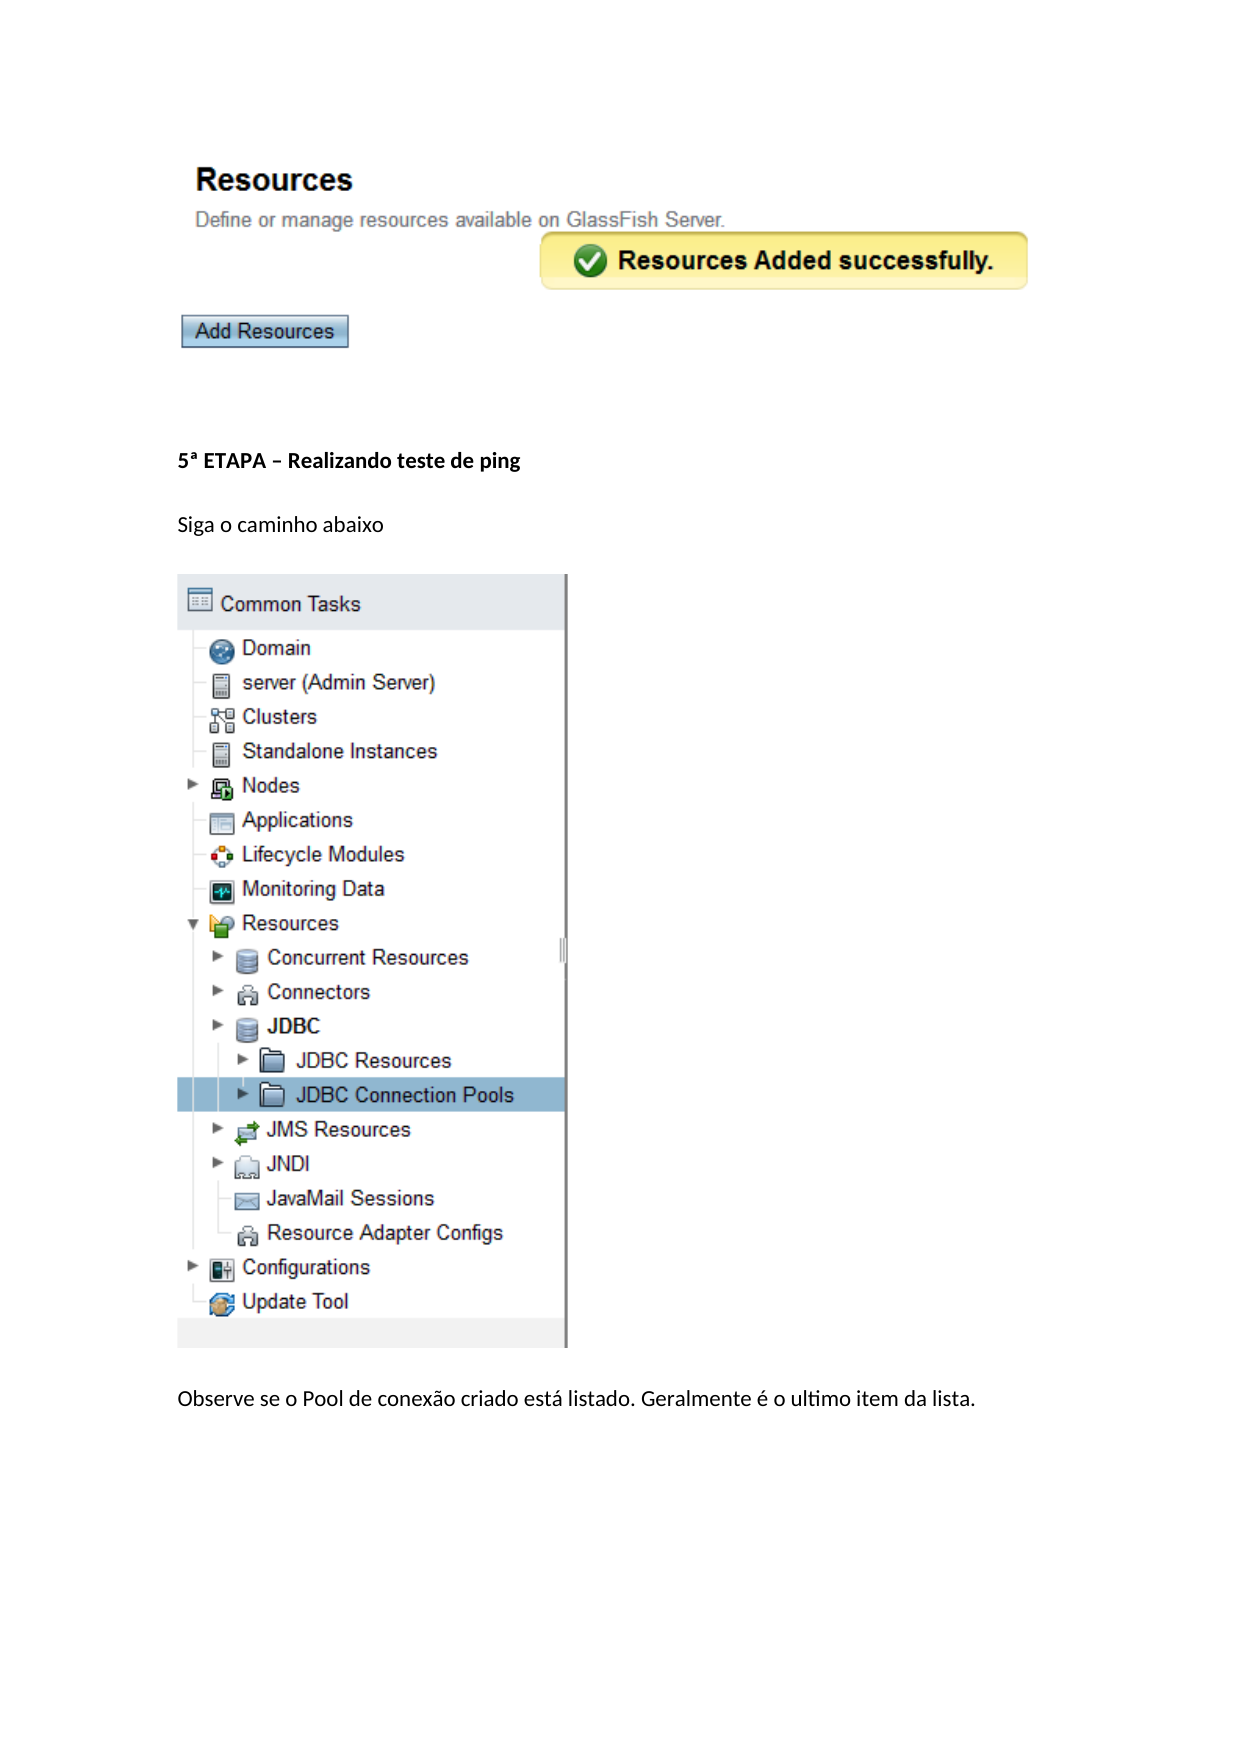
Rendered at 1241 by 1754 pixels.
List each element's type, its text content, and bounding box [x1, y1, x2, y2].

picture [177, 147, 1039, 378]
text 5ª ETAPA – Realizando teste de ping [177, 446, 1063, 474]
text Observe se o Pool de conexão criado está listado. Geralmente é o ultimo item da lista. [177, 1384, 1063, 1412]
text Siga o caminho abaixo [177, 510, 1063, 538]
picture [177, 574, 568, 1348]
